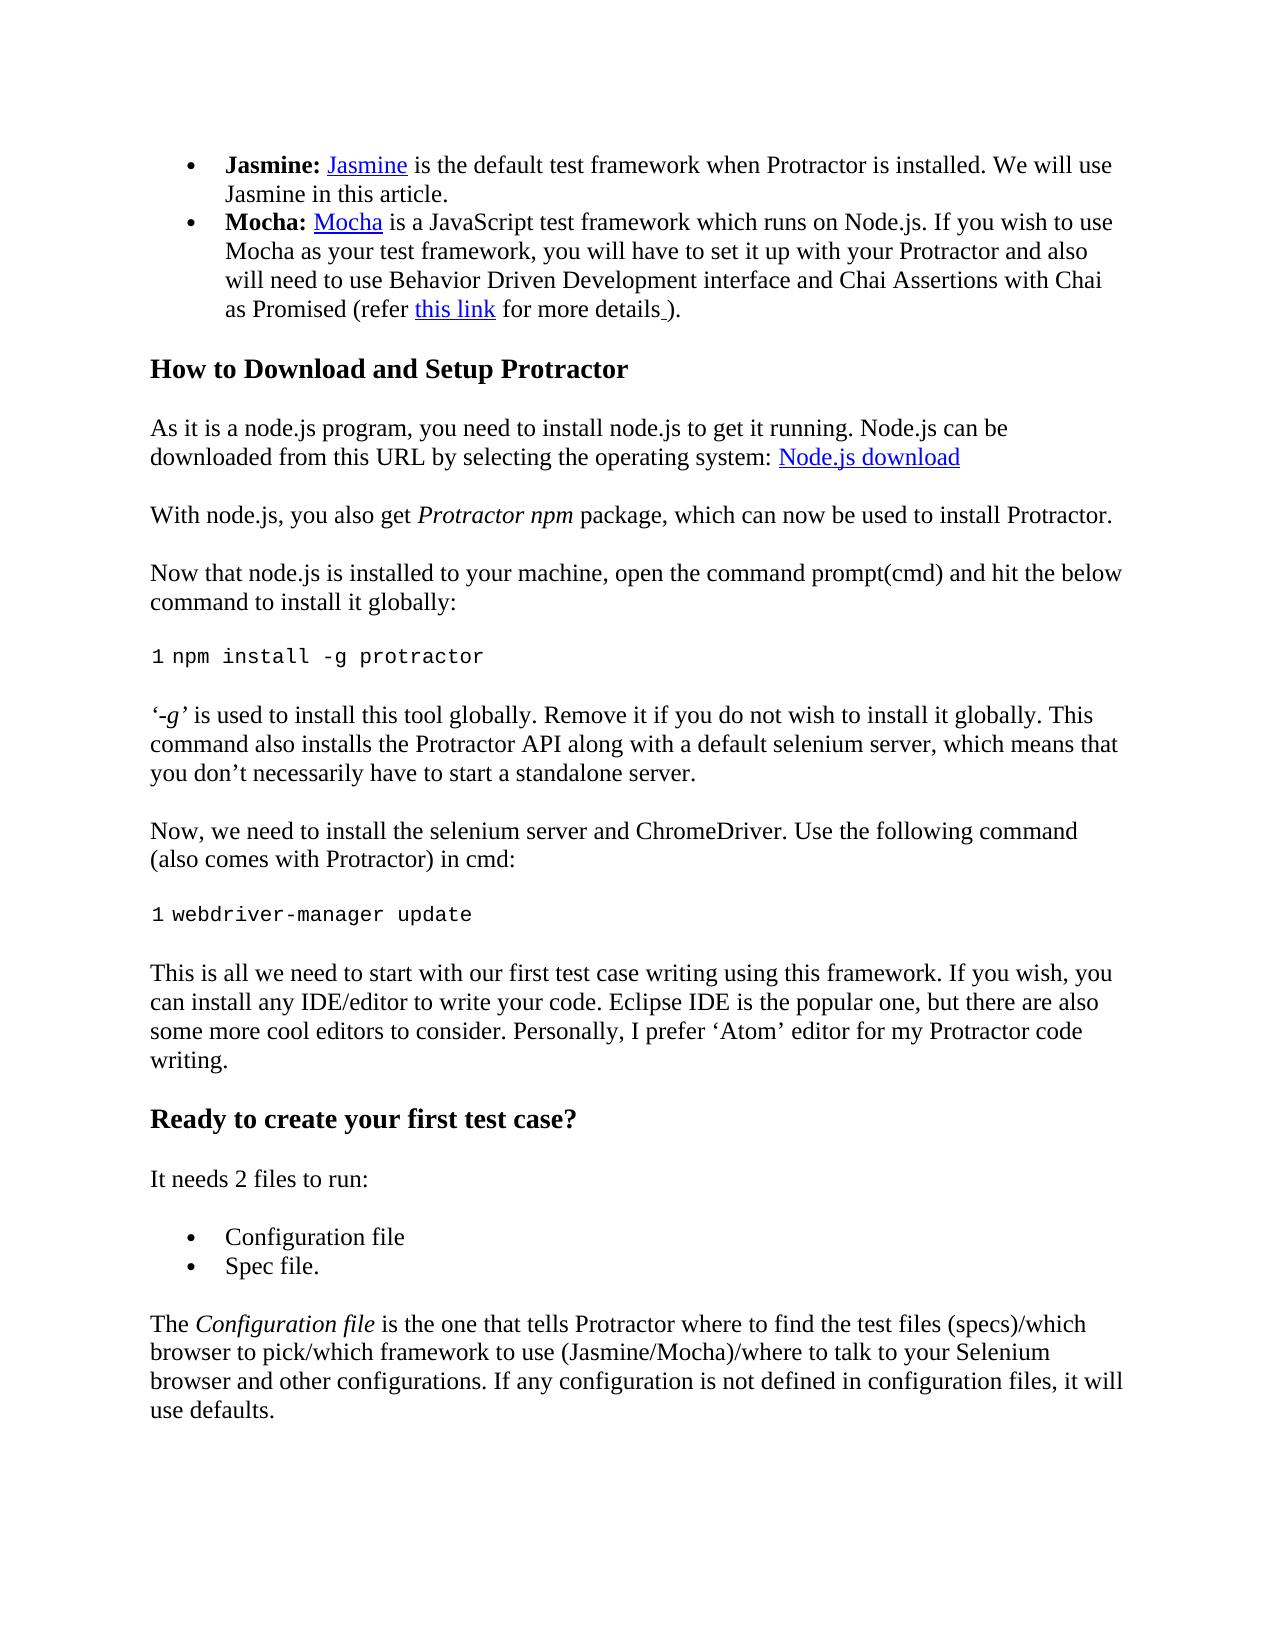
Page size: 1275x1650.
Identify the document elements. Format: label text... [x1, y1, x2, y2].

list Jasmine: Jasmine is the default test framework when Protractor is installed. We will use Jasmine in this article. [187, 150, 1125, 207]
text As it is a node.js program, you need to install node.js to get it running. Node.js can be downloaded from this URL by selecting the operating system: Node.js download [150, 413, 1125, 471]
list Configuration file [187, 1222, 1125, 1251]
table_header 1 [150, 903, 170, 929]
text Now, we need to install the selenium server and ChromeDriver. Use the following command (also comes with Protractor) in cmd: [150, 816, 1125, 873]
list Mocha: Mocha is a JavaScript test framework which runs on Node.js. If you wish to use Mocha as your test framework, you will have to set it up with your Protractor and also will need to use Behavior Driven Development interface and Chai Assertions with Chai as Promised (refer this link for more details ). [187, 207, 1125, 322]
table_header npm install -g protractor [170, 645, 491, 671]
text Ready to create your first test case? [150, 1103, 1125, 1135]
text This is all we need to start with our first test case writing using this framework. If you wish, you can install any IDE/editor to write your code. Eclipse IDE is the popular one, but there are also some more cool editors to consider. Personally, I prefer ‘Atom’ editor for my Protractor code writing. [150, 958, 1125, 1073]
text How to Download and Setup Protractor [150, 352, 1125, 384]
table_header webdriver-manager update [170, 903, 478, 929]
text ‘-g’ is used to install this tool globally. Remove it if you do not wish to install it globally. This command also installs the Protractor API along with a default selenium server, which means that you don’t necessarily have to start a standalone server. [150, 700, 1125, 787]
list Spec file. [187, 1251, 1125, 1279]
text It needs 2 files to run: [150, 1164, 1125, 1193]
text The Configuration file is the one that tells Protractor where to find the test files (specs)/which browser to pick/which framework to use (Jasmine/Mocha)/where to talk to your Selenium browser and other configurations. If any configuration is not defined in configuration files, it will use defaults. [150, 1309, 1125, 1424]
text Now that node.js is installed to your machine, open the command prompt(cmd) and hit the below command to install it globally: [150, 558, 1125, 615]
table_header 1 [150, 645, 170, 671]
text With node.js, you also get Protractor npm package, which can now be used to install Protractor. [150, 500, 1125, 529]
